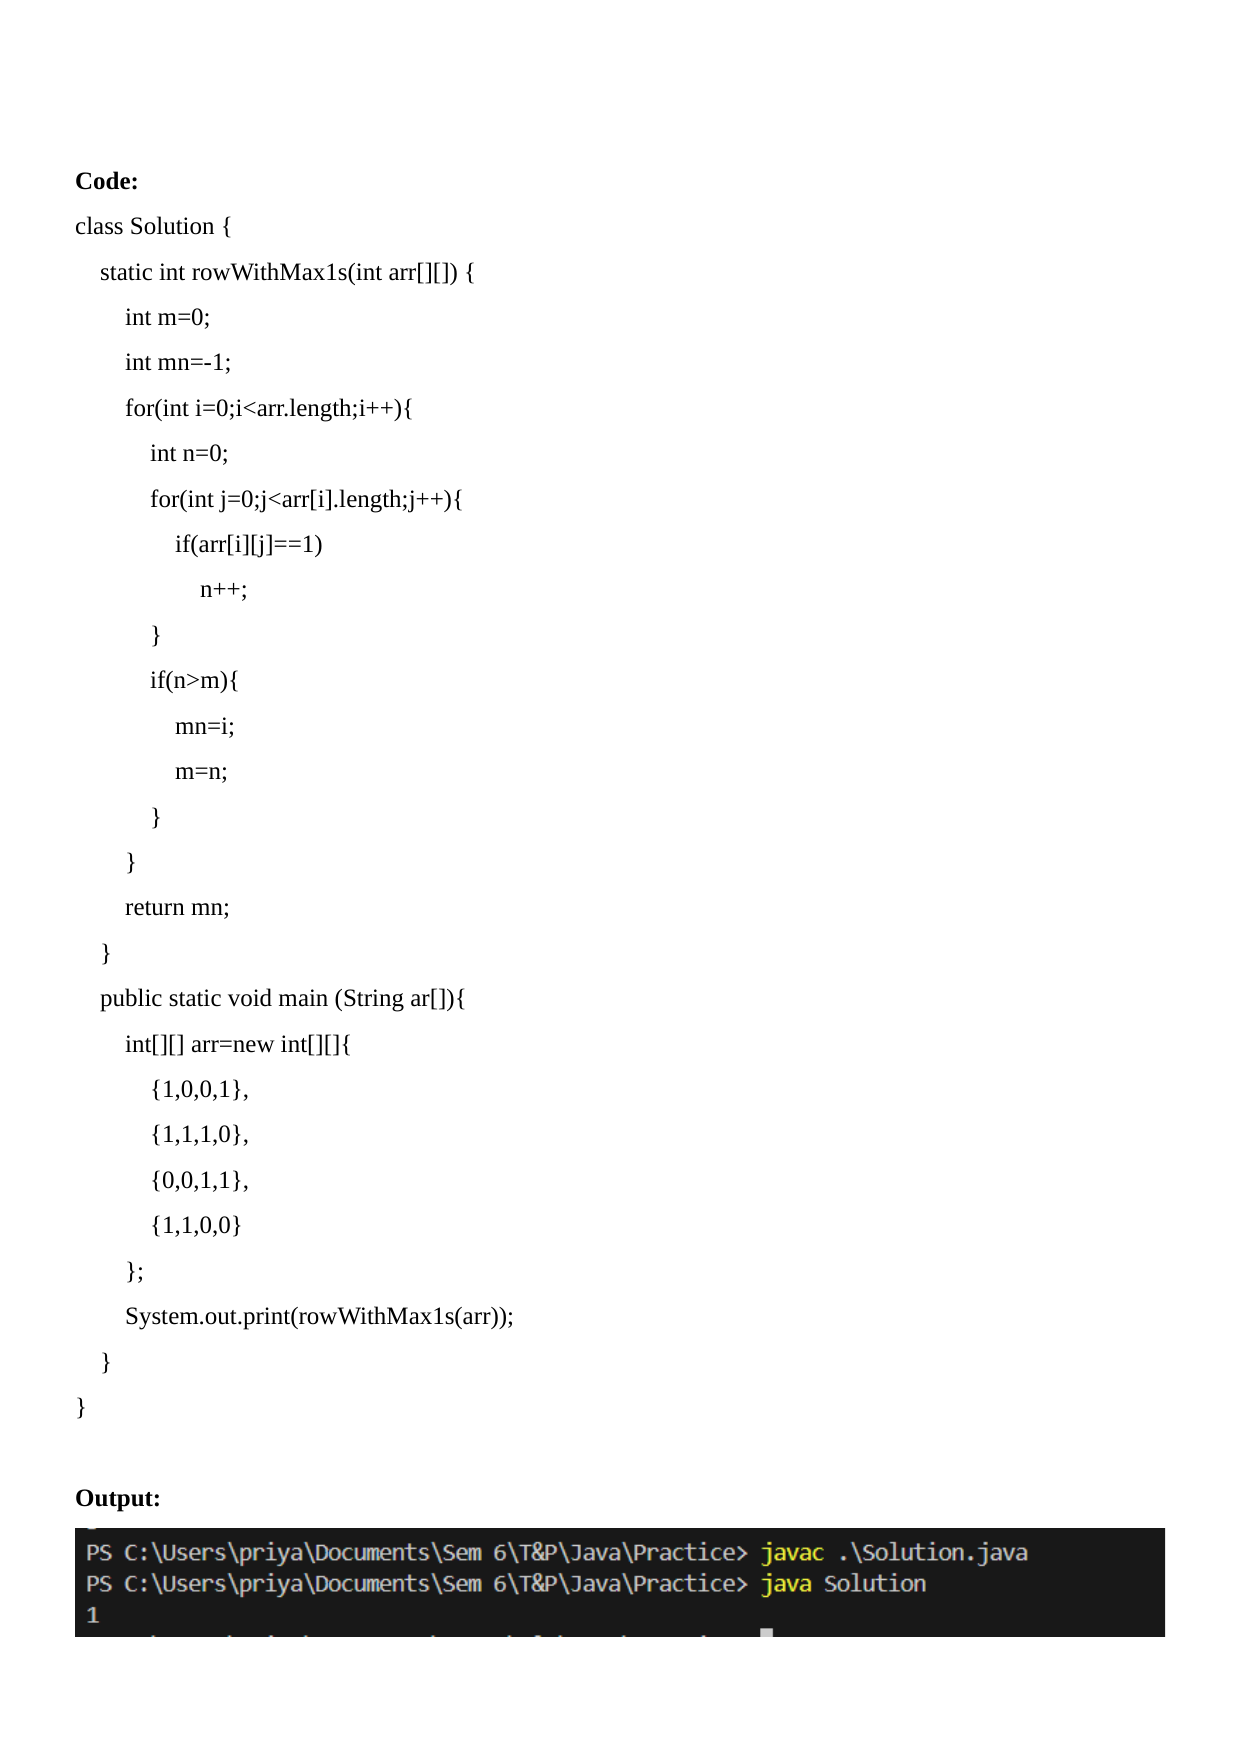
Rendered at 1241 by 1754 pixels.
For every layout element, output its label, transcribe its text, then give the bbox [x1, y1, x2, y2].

text {1,1,0,0} [75, 1210, 1165, 1239]
text if(arr[i][j]==1) [75, 529, 1165, 558]
text {1,0,0,1}, [75, 1074, 1165, 1103]
text } [75, 938, 1165, 967]
text mn=i; [75, 711, 1165, 739]
text int n=0; [75, 438, 1165, 467]
text int m=0; [75, 302, 1165, 331]
text {1,1,1,0}, [75, 1119, 1165, 1148]
text m=n; [75, 756, 1165, 785]
text int[][] arr=new int[][]{ [75, 1029, 1165, 1057]
text Output: [75, 1483, 1165, 1512]
picture [75, 1528, 1166, 1637]
text class Solution { [75, 211, 1165, 240]
text n++; [75, 574, 1165, 603]
text Code: [75, 166, 1165, 194]
text } [75, 802, 1165, 830]
text } [75, 1392, 1165, 1421]
text static int rowWithMax1s(int arr[][]) { [75, 257, 1165, 285]
text } [75, 847, 1165, 876]
text for(int i=0;i<arr.length;i++){ [75, 393, 1165, 422]
text } [75, 1347, 1165, 1375]
text } [75, 620, 1165, 649]
text }; [75, 1256, 1165, 1284]
text return mn; [75, 892, 1165, 921]
text System.out.print(rowWithMax1s(arr)); [75, 1301, 1165, 1330]
text int mn=-1; [75, 347, 1165, 376]
text if(n>m){ [75, 665, 1165, 694]
text for(int j=0;j<arr[i].length;j++){ [75, 484, 1165, 512]
text public static void main (String ar[]){ [75, 983, 1165, 1012]
text {0,0,1,1}, [75, 1165, 1165, 1194]
